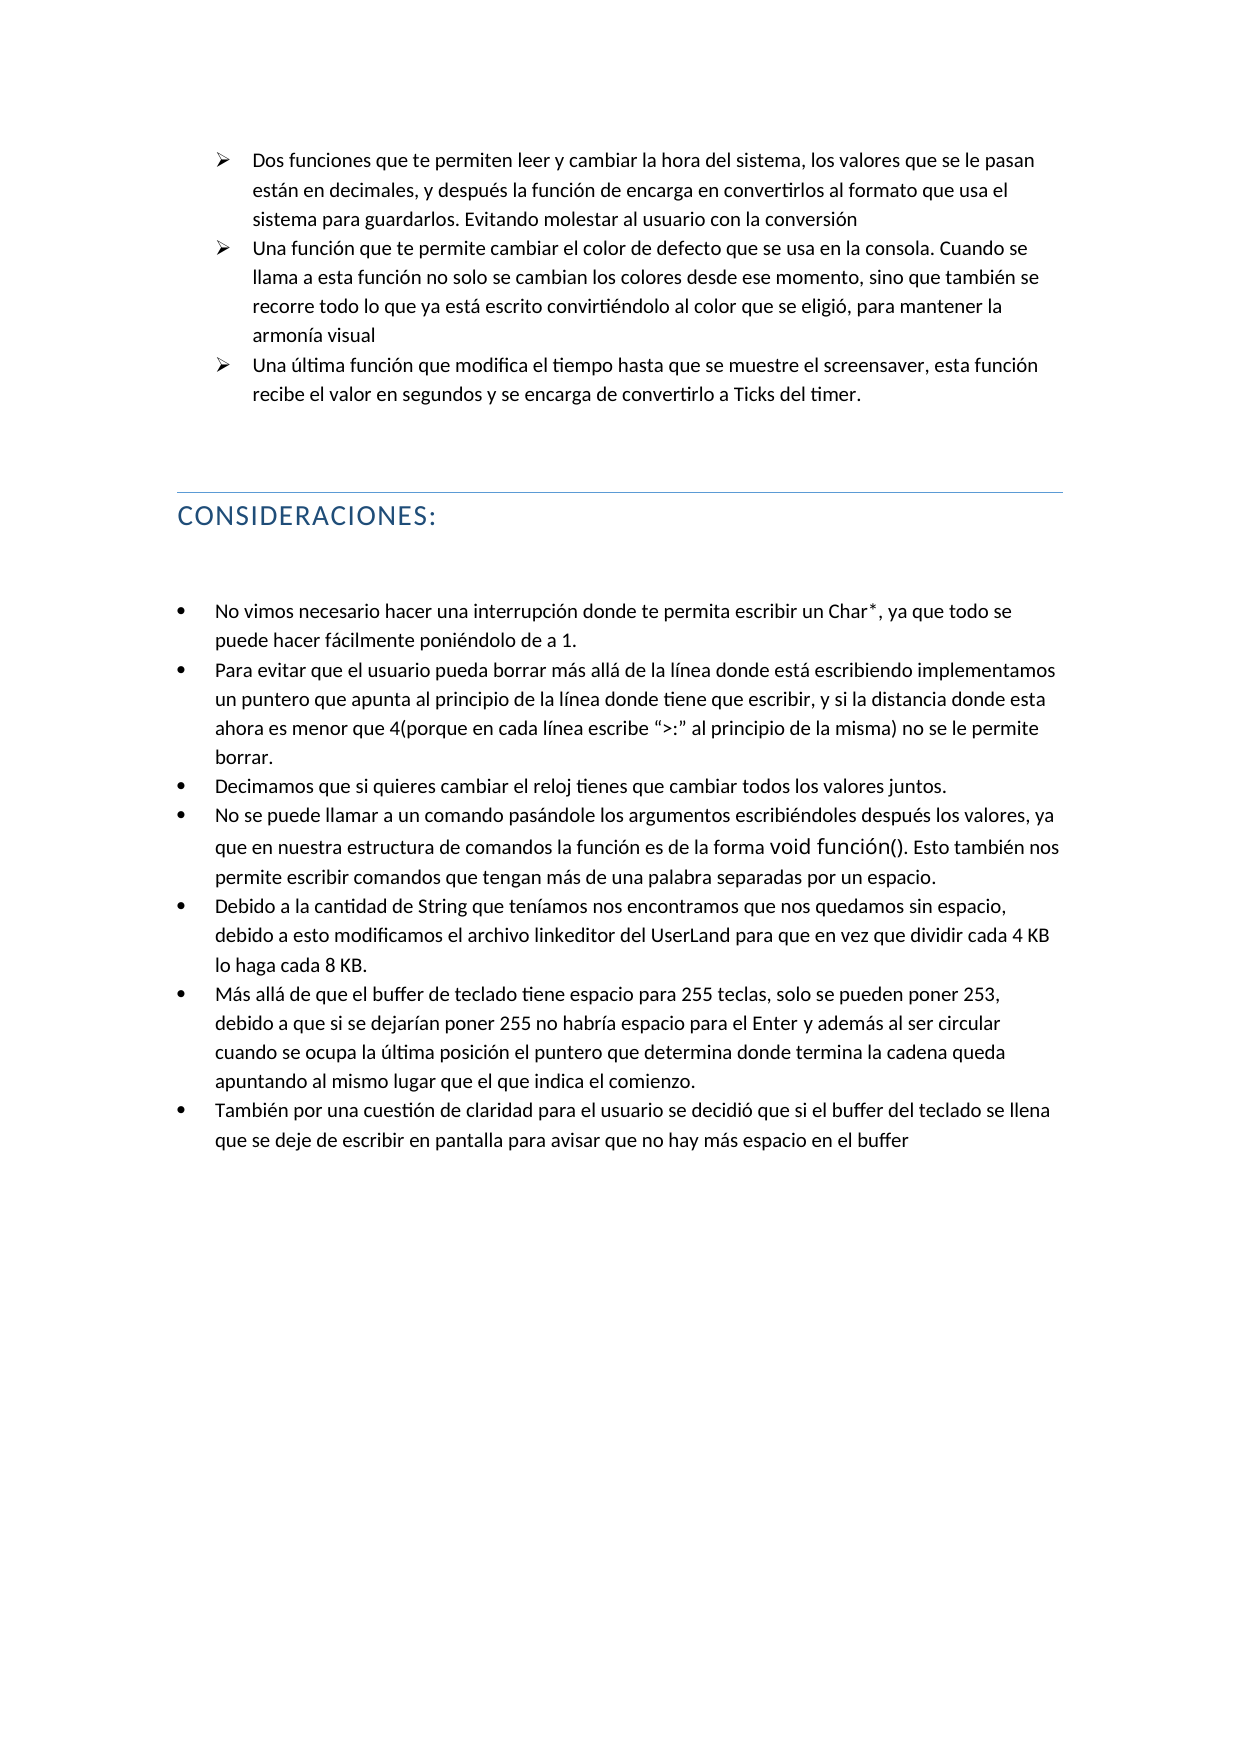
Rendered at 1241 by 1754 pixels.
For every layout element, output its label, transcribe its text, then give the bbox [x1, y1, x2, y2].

list Una función que te permite cambiar el color de defecto que se usa en la consola. Cuando se llama a esta función no solo se cambian los colores desde ese momento, sino que también se recorre todo lo que ya está escrito convirtiéndolo al color que se eligió, para mantener la armonía visual [215, 235, 1063, 348]
list Una última función que modifica el tiempo hasta que se muestre el screensaver, esta función recibe el valor en segundos y se encarga de convertirlo a Ticks del timer. [215, 352, 1063, 406]
list Dos funciones que te permiten leer y cambiar la hora del sistema, los valores que se le pasan están en decimales, y después la función de encarga en convertirlos al formato que usa el sistema para guardarlos. Evitando molestar al usuario con la conversión [215, 148, 1063, 231]
list También por una cuestión de claridad para el usuario se decidió que si el buffer del teclado se llena que se deje de escribir en pantalla para avisar que no hay más espacio en el buffer [177, 1098, 1063, 1152]
list Debido a la cantidad de String que teníamos nos encontramos que nos quedamos sin espacio, debido a esto modificamos el archivo linkeditor del UserLand para que en vez que dividir cada 4 KB lo haga cada 8 KB. [177, 893, 1063, 977]
list Más allá de que el buffer de teclado tiene espacio para 255 teclas, solo se pueden poner 253, debido a que si se dejarían poner 255 no habría espacio para el Enter y además al ser circular cuando se ocupa la última posición el puntero que determina donde termina la cadena queda apuntando al mismo lugar que el que indica el comienzo. [177, 981, 1063, 1094]
list Para evitar que el usuario pueda borrar más allá de la línea donde está escribiendo implementamos un puntero que apunta al principio de la línea donde tiene que escribir, y si la distancia donde esta ahora es menor que 4(porque en cada línea escribe “>:” al principio de la misma) no se le permite borrar. [177, 657, 1063, 770]
list No vimos necesario hacer una interrupción donde te permita escribir un Char*, ya que todo se puede hacer fácilmente poniéndolo de a 1. [177, 598, 1063, 653]
list No se puede llamar a un comando pasándole los argumentos escribiéndoles después los valores, ya que en nuestra estructura de comandos la función es de la forma void función(). Esto también nos permite escribir comandos que tengan más de una palabra separadas por un espacio. [177, 803, 1063, 890]
list Decimamos que si quieres cambiar el reloj tienes que cambiar todos los valores juntos. [177, 773, 1063, 799]
subtitle Consideraciones: [177, 493, 1063, 533]
